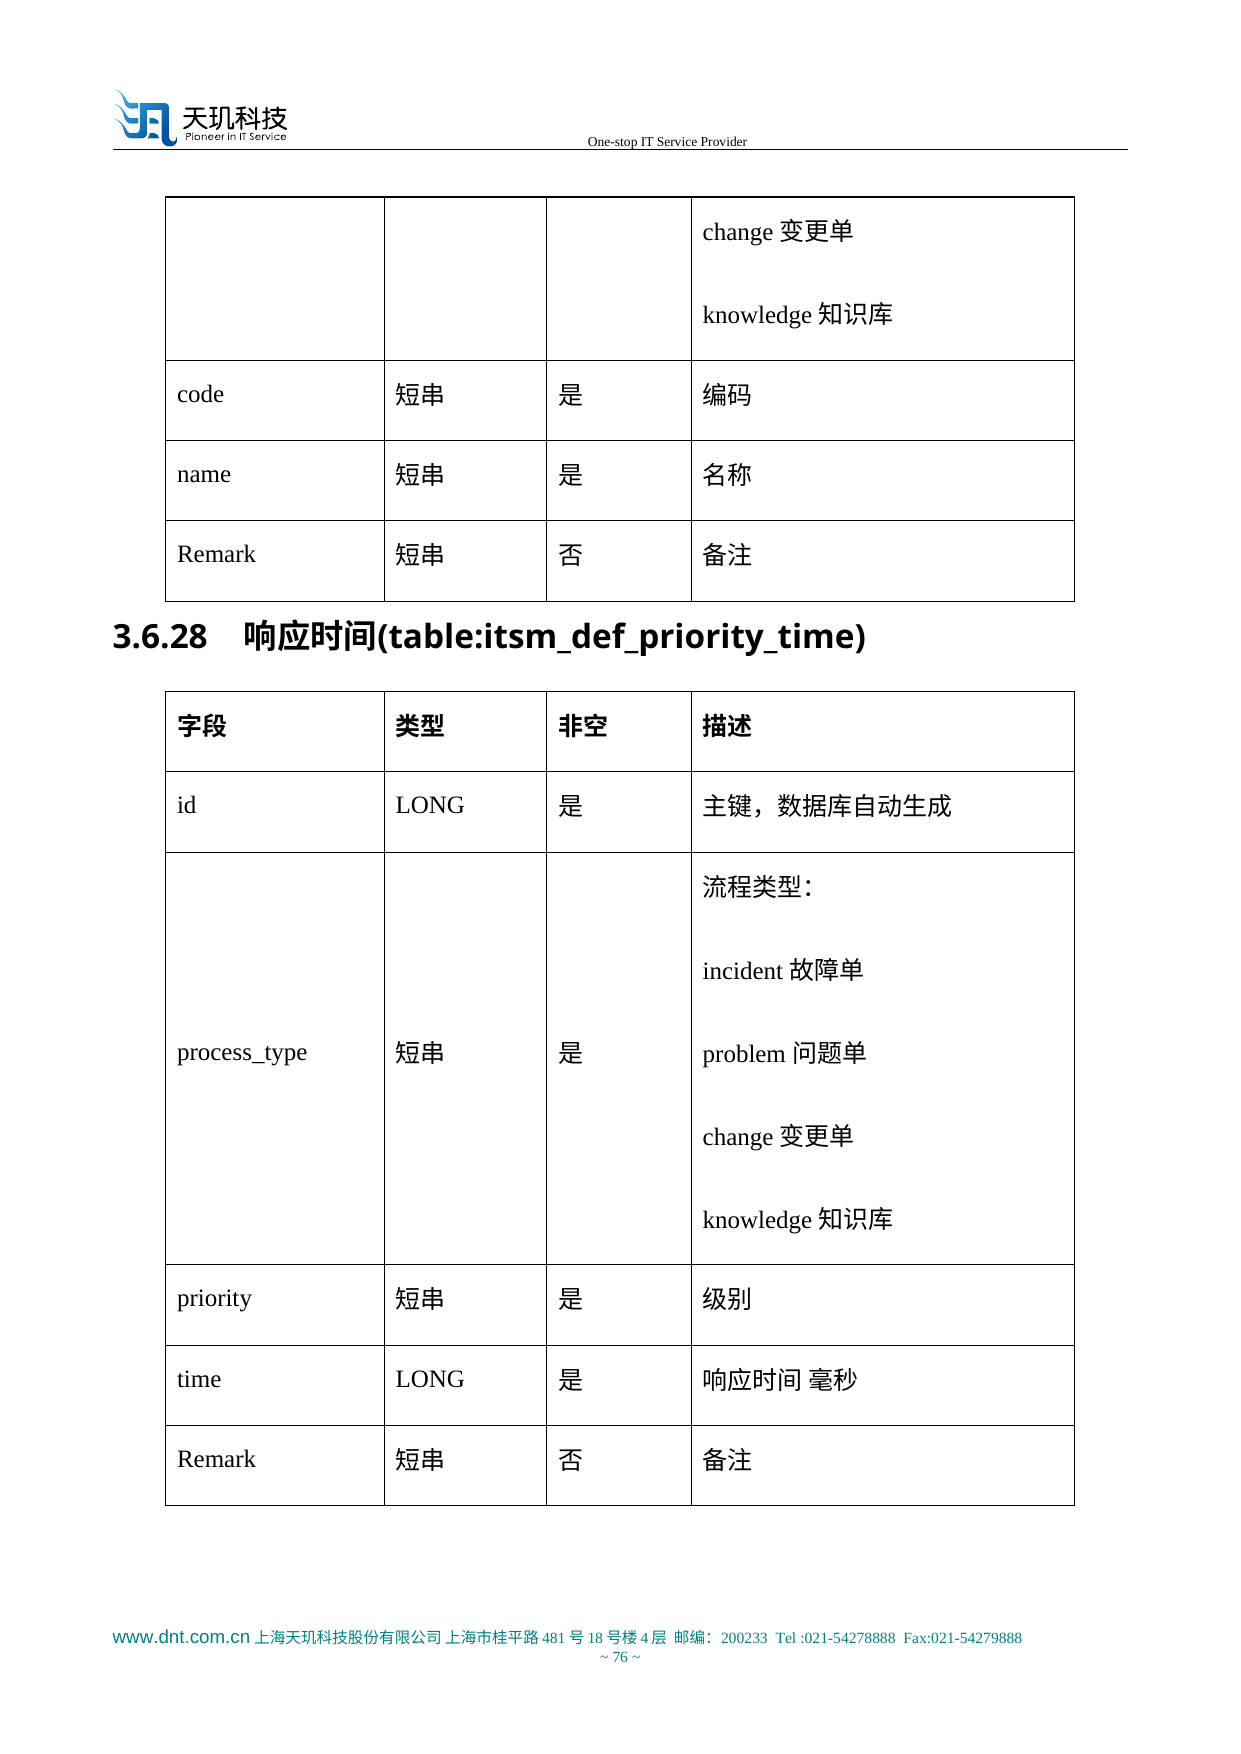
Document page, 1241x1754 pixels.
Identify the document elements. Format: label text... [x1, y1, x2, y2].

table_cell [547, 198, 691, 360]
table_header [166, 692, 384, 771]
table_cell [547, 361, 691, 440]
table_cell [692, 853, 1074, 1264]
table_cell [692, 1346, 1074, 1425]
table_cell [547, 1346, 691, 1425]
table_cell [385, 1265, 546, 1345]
subtitle 响应时间(table:itsm_def_priority_time) [112, 602, 1128, 667]
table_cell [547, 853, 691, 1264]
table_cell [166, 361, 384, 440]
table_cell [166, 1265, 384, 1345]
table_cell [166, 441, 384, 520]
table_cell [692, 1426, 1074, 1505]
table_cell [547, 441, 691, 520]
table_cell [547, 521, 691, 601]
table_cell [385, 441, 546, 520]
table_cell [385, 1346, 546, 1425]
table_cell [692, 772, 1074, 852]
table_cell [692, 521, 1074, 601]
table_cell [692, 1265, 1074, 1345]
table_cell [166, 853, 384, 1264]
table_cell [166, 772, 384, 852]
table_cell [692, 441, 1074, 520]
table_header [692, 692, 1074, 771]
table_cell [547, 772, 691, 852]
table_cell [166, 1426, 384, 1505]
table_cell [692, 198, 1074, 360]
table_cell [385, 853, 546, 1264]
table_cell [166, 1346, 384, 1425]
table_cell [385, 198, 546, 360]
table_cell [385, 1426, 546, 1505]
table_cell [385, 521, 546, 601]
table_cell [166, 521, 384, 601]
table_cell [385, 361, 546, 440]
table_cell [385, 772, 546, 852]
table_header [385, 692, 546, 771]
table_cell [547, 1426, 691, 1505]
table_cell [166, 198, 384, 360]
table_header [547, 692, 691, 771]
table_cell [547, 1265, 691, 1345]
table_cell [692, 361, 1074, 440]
